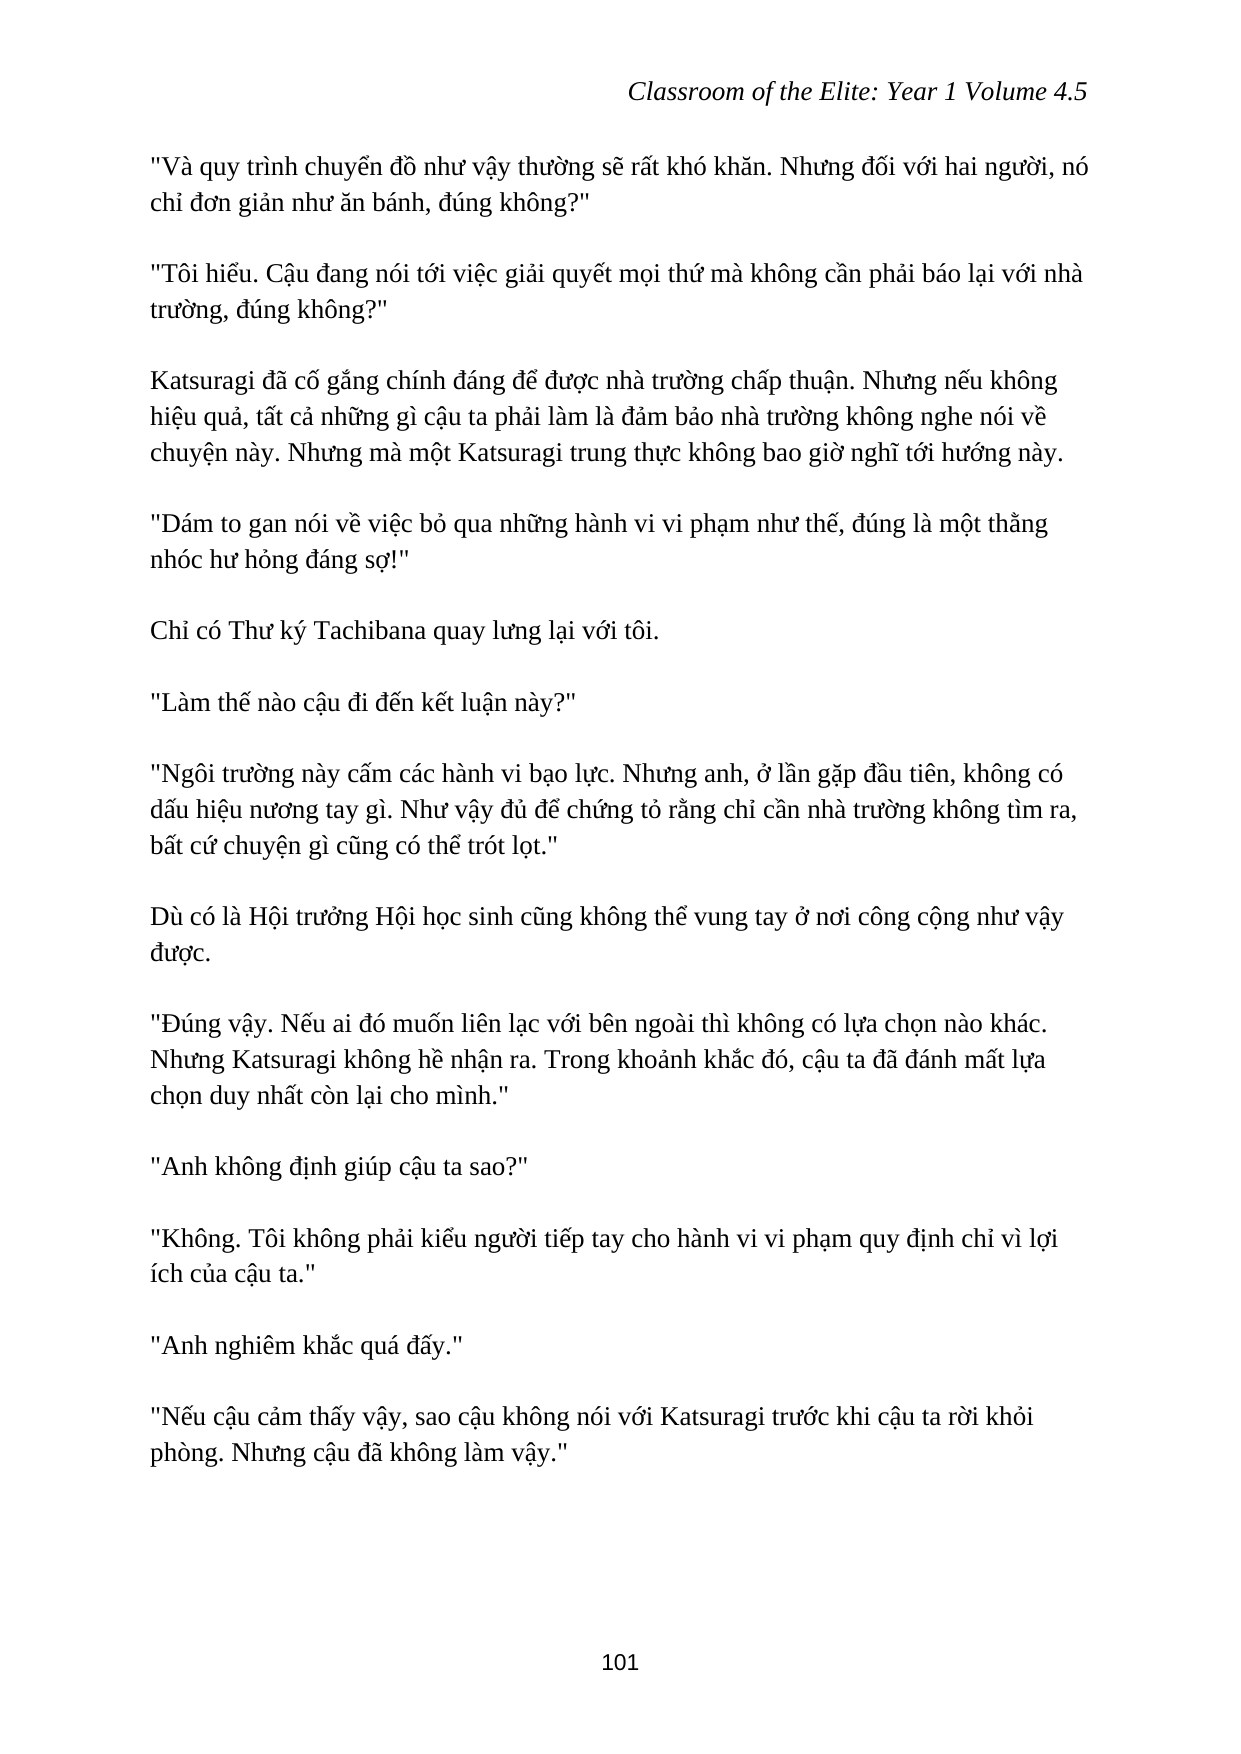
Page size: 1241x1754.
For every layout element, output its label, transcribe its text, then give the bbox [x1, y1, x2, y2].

text Chỉ có Thư ký Tachibana quay lưng lại với tôi. [150, 614, 1090, 646]
text "Không. Tôi không phải kiểu người tiếp tay cho hành vi vi phạm quy định chỉ vì lợi ích của cậu ta." [150, 1222, 1090, 1289]
text Dù có là Hội trưởng Hội học sinh cũng không thể vung tay ở nơi công cộng như vậy được. [150, 900, 1090, 967]
text "Dám to gan nói về việc bỏ qua những hành vi vi phạm như thế, đúng là một thằng nhóc hư hỏng đáng sợ!" [150, 507, 1090, 574]
text "Anh không định giúp cậu ta sao?" [150, 1150, 1090, 1182]
text "Nếu cậu cảm thấy vậy, sao cậu không nói với Katsuragi trước khi cậu ta rời khỏi phòng. Nhưng cậu đã không làm vậy." [150, 1401, 1090, 1467]
text "Làm thế nào cậu đi đến kết luận này?" [150, 686, 1090, 717]
text "Anh nghiêm khắc quá đấy." [150, 1329, 1090, 1360]
text Katsuragi đã cố gắng chính đáng để được nhà trường chấp thuận. Nhưng nếu không hiệu quả, tất cả những gì cậu ta phải làm là đảm bảo nhà trường không nghe nói về chuyện này. Nhưng mà một Katsuragi trung thực không bao giờ nghĩ tới hướng này. [150, 364, 1090, 467]
text "Tôi hiểu. Cậu đang nói tới việc giải quyết mọi thứ mà không cần phải báo lại với nhà trường, đúng không?" [150, 257, 1090, 324]
text "Ngôi trường này cấm các hành vi bạo lực. Nhưng anh, ở lần gặp đầu tiên, không có dấu hiệu nương tay gì. Như vậy đủ để chứng tỏ rằng chỉ cần nhà trường không tìm ra, bất cứ chuyện gì cũng có thể trót lọt." [150, 757, 1090, 860]
text "Đúng vậy. Nếu ai đó muốn liên lạc với bên ngoài thì không có lựa chọn nào khác. Nhưng Katsuragi không hề nhận ra. Trong khoảnh khắc đó, cậu ta đã đánh mất lựa chọn duy nhất còn lại cho mình." [150, 1007, 1090, 1110]
text "Và quy trình chuyển đồ như vậy thường sẽ rất khó khăn. Nhưng đối với hai người, nó chỉ đơn giản như ăn bánh, đúng không?" [150, 150, 1090, 217]
